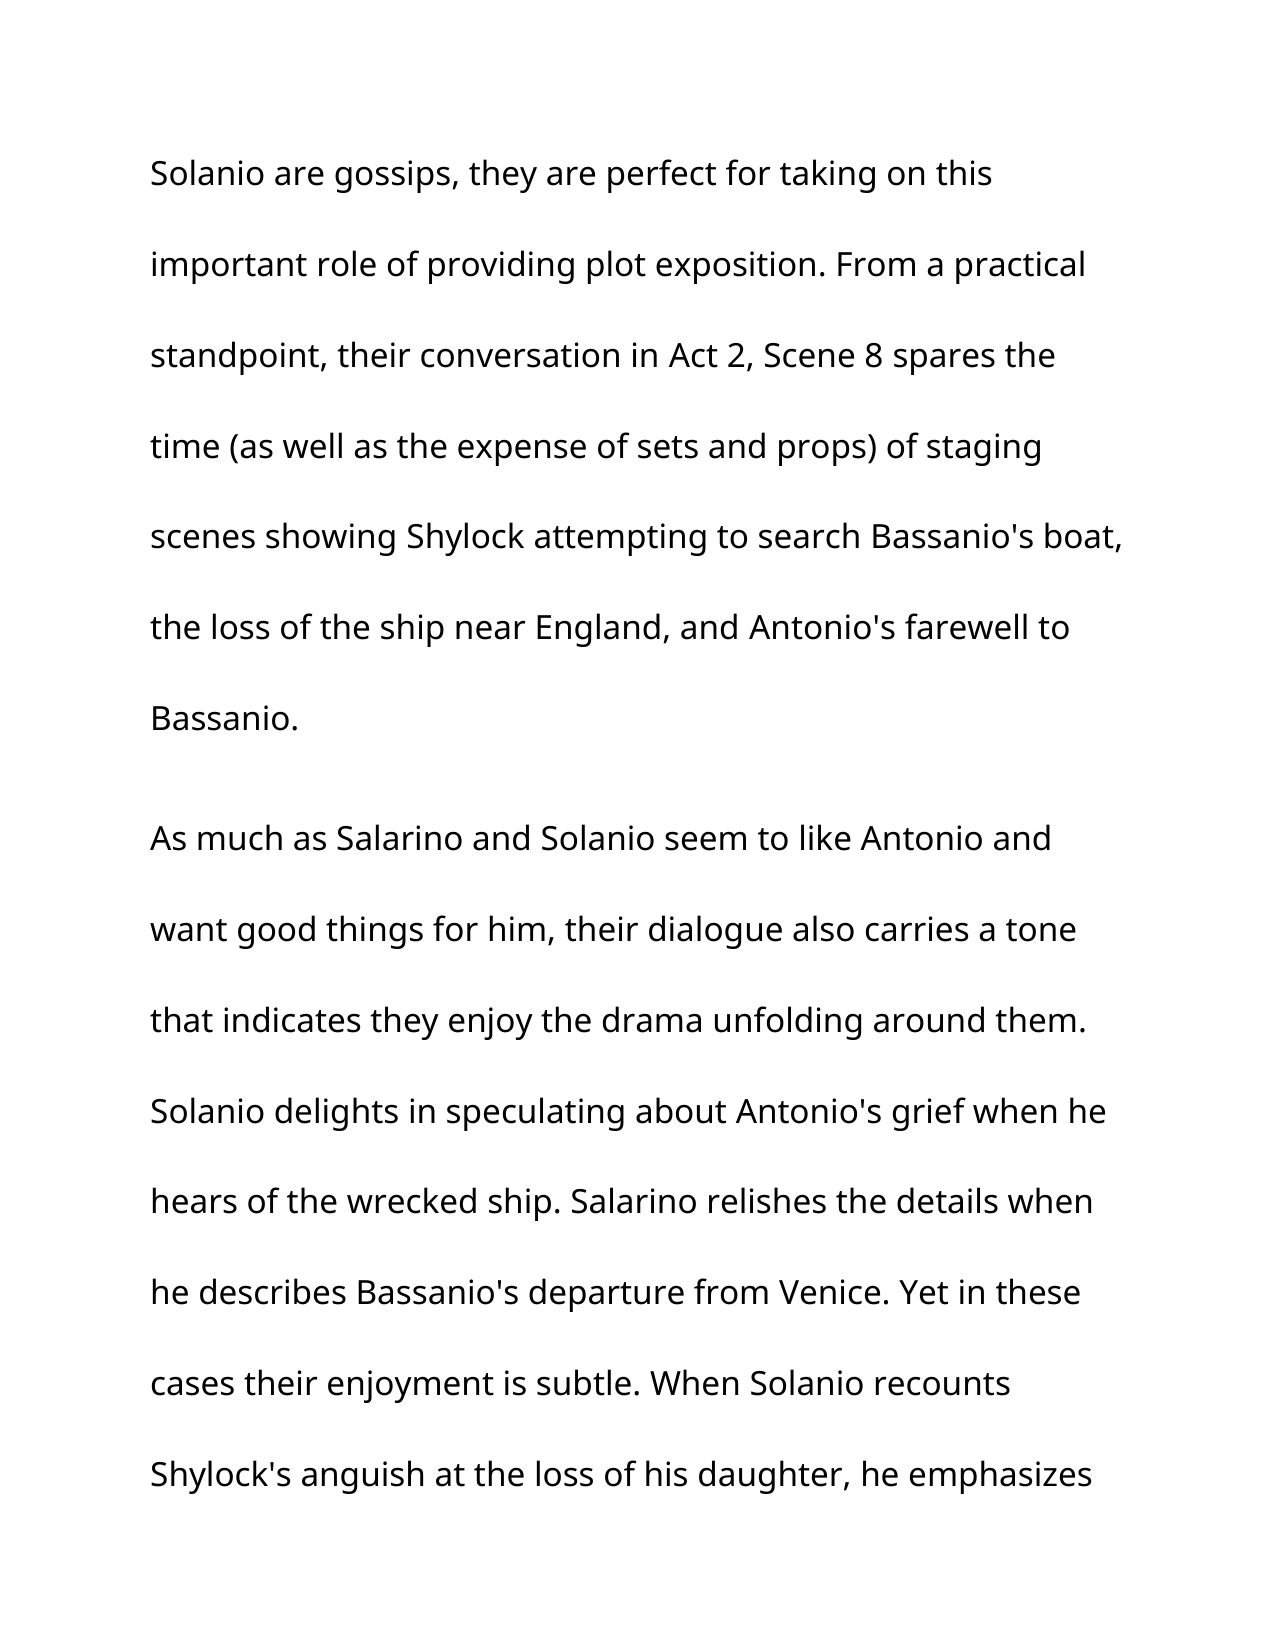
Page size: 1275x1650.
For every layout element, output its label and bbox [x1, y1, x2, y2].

text [150, 815, 1125, 1496]
text [150, 150, 1125, 740]
